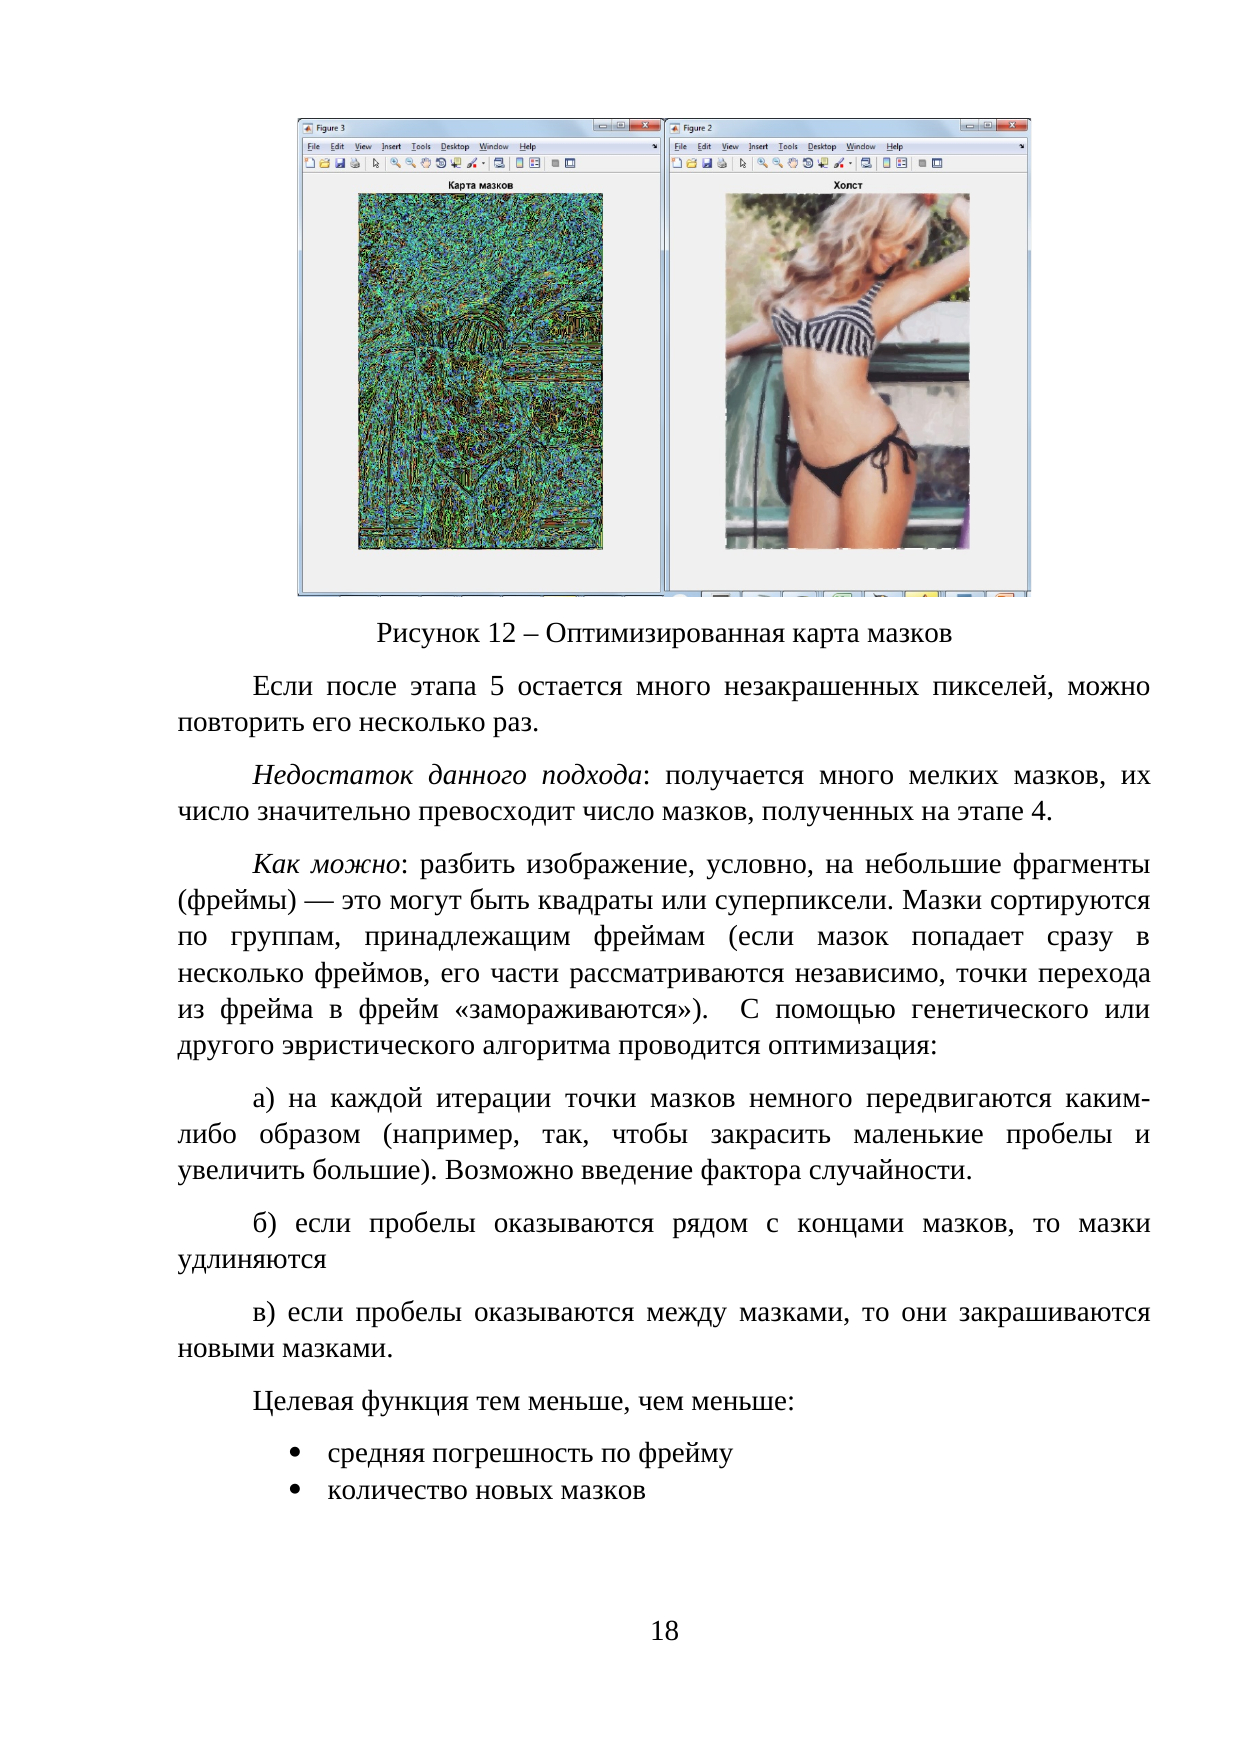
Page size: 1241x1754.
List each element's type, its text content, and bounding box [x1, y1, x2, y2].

text Недостаток данного подхода: получается много мелких мазков, их число значительно превосходит число мазков, полученных на этапе 4. [177, 757, 1152, 827]
text б) если пробелы оказываются рядом с концами мазков, то мазки удлиняются [177, 1205, 1152, 1274]
picture [297, 118, 1032, 597]
text Как можно: разбить изображение, условно, на небольшие фрагменты (фреймы) — это могут быть квадраты или суперпиксели. Мазки сортируются по группам, принадлежащим фреймам (если мазок попадает сразу в несколько фреймов, его части рассматриваются независимо, точки перехода из фрейма в фрейм «замораживаются»). С помощью генетического или другого эвристического алгоритма проводится оптимизация: [177, 846, 1152, 1061]
text Целевая функция тем меньше, чем меньше: [177, 1383, 1152, 1416]
text в) если пробелы оказываются между мазками, то они закрашиваются новыми мазками. [177, 1294, 1152, 1363]
list количество новых мазков [290, 1472, 1152, 1506]
text Рисунок 12 – Оптимизированная карта мазков [177, 616, 1152, 649]
text Если после этапа 5 остается много незакрашенных пикселей, можно повторить его несколько раз. [177, 668, 1152, 738]
text а) на каждой итерации точки мазков немного передвигаются каким-либо образом (например, так, чтобы закрасить маленькие пробелы и увеличить большие). Возможно введение фактора случайности. [177, 1080, 1152, 1186]
list средняя погрешность по фрейму [290, 1436, 1152, 1469]
